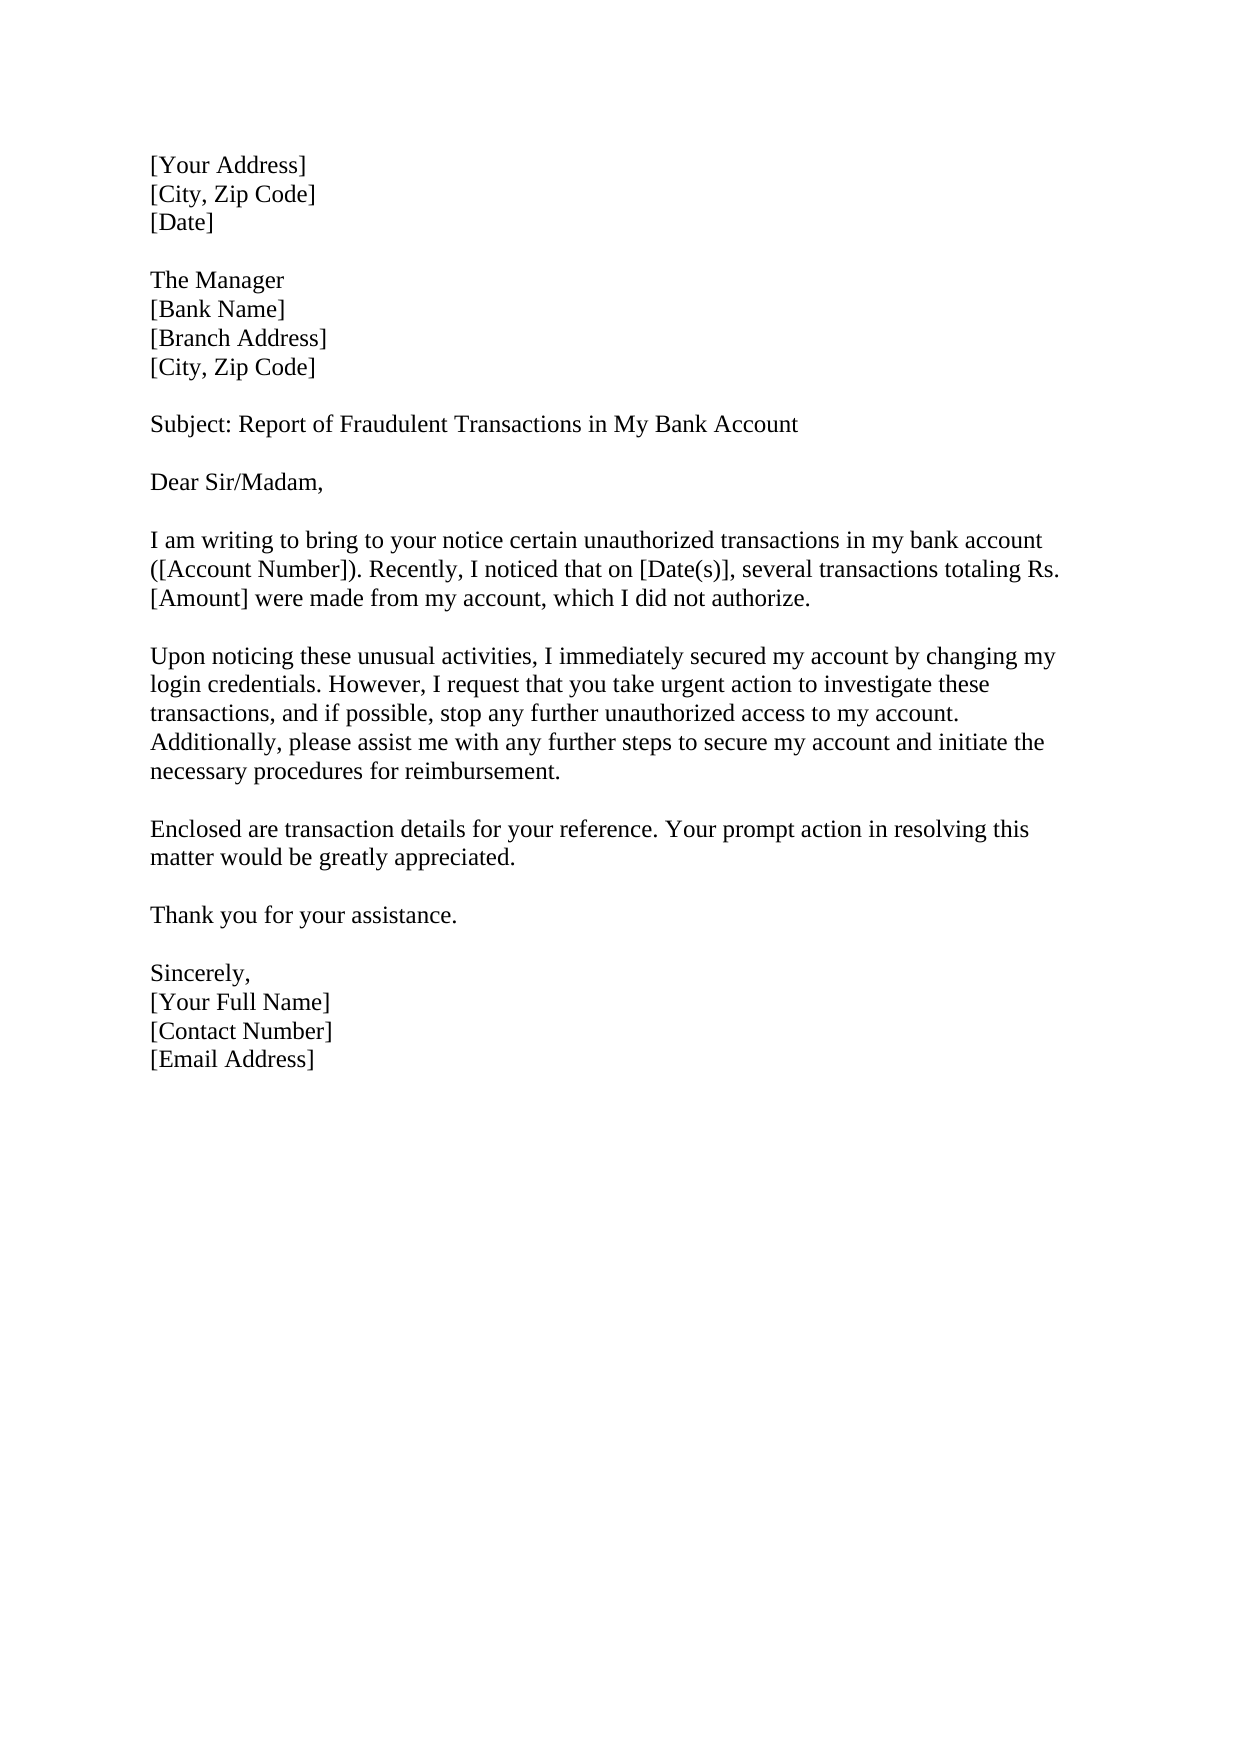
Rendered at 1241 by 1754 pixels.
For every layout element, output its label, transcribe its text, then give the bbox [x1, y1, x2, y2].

text I am writing to bring to your notice certain unauthorized transactions in my bank account ([Account Number]). Recently, I noticed that on [Date(s)], several transactions totaling Rs. [Amount] were made from my account, which I did not authorize. [150, 525, 1090, 612]
text Subject: Report of Fraudulent Transactions in My Bank Account [150, 409, 1090, 438]
text Sincerely, [Your Full Name] [Contact Number] [Email Address] [150, 958, 1090, 1073]
text [Your Address] [City, Zip Code] [Date] [150, 150, 1090, 236]
text Thank you for your assistance. [150, 900, 1090, 929]
text Enclosed are transaction details for your reference. Your prompt action in resolving this matter would be greatly appreciated. [150, 814, 1090, 871]
text Upon noticing these unusual activities, I immediately secured my account by changing my login credentials. However, I request that you take urgent action to investigate these transactions, and if possible, stop any further unauthorized access to my account. Additionally, please assist me with any further steps to secure my account and initiate the necessary procedures for reimbursement. [150, 641, 1090, 784]
text Dear Sir/Madam, [150, 467, 1090, 496]
text The Manager [Bank Name] [Branch Address] [City, Zip Code] [150, 265, 1090, 380]
